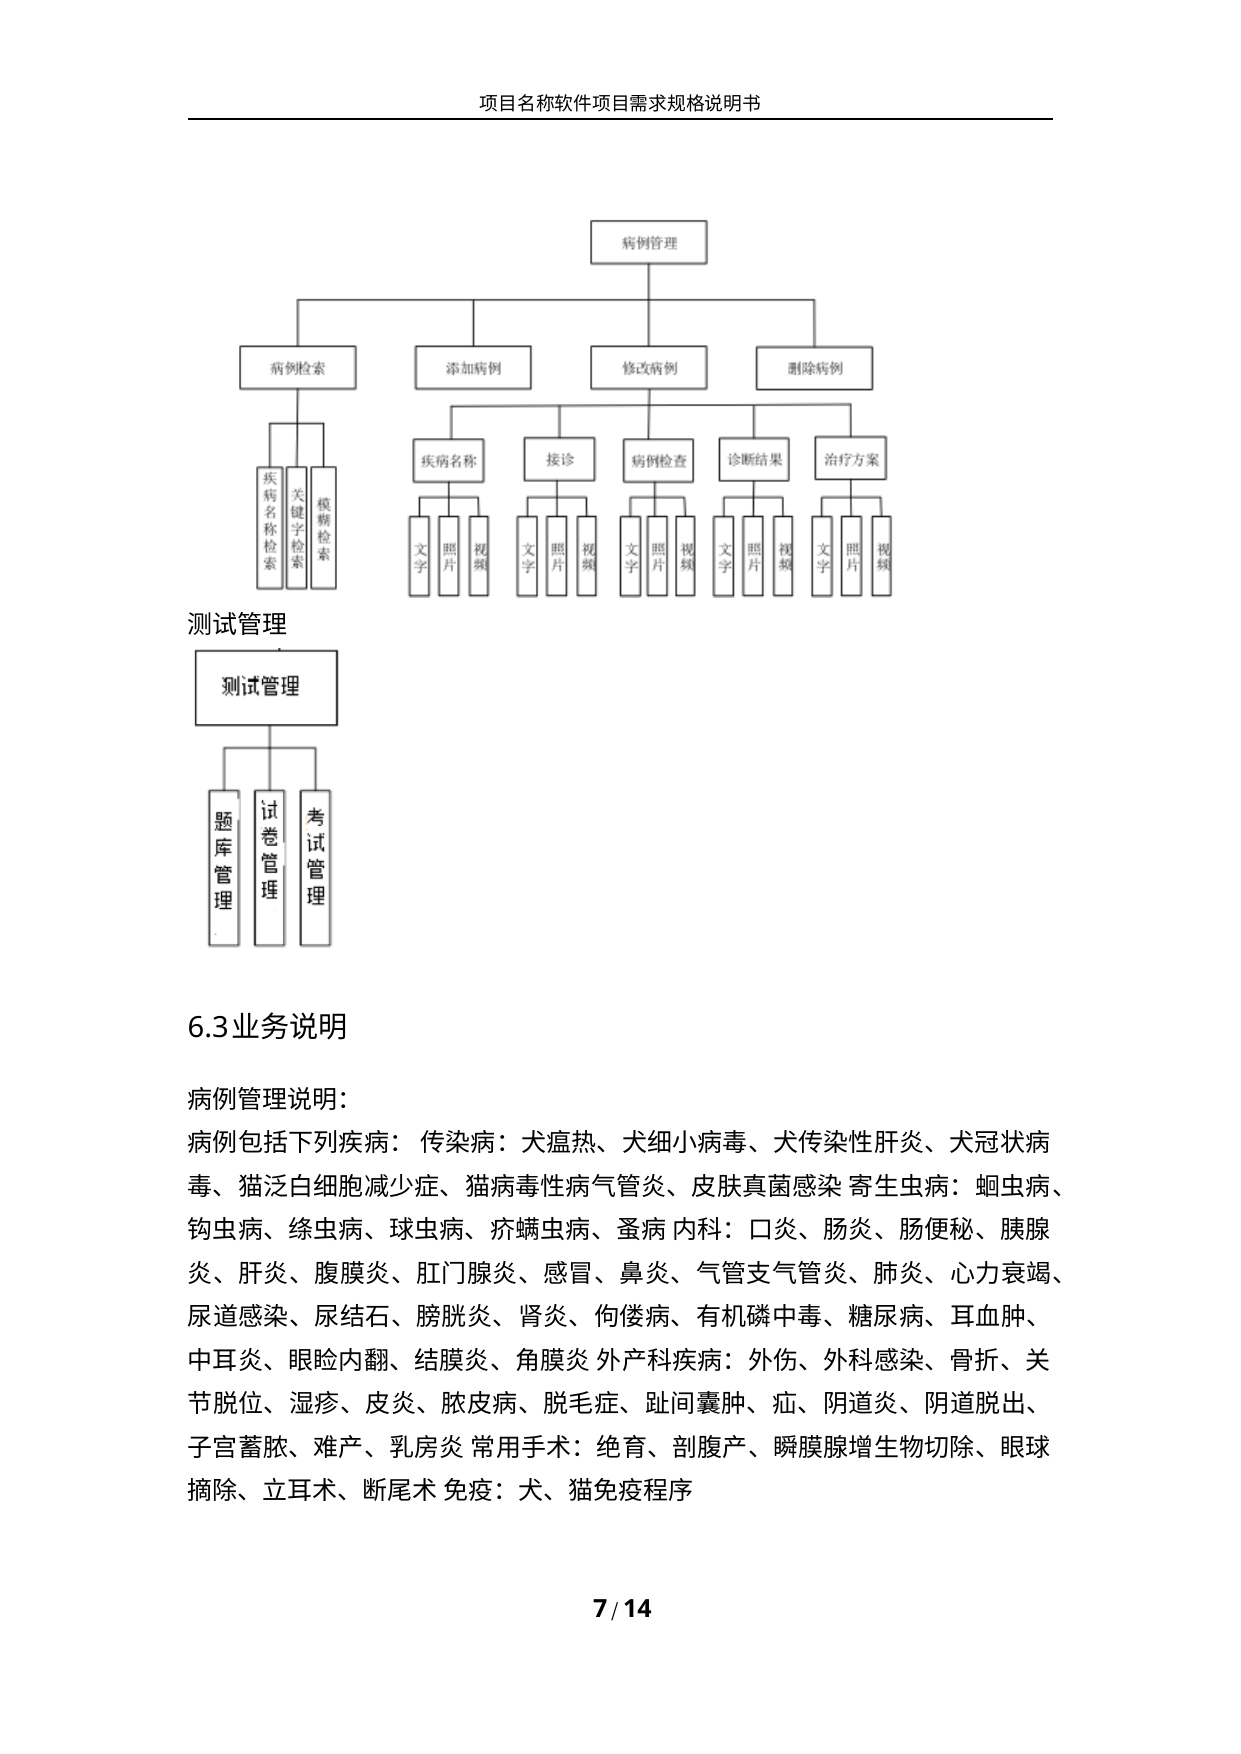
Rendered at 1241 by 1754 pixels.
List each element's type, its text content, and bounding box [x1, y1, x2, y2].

text 测试管理 [187, 604, 1053, 641]
subtitle 业务说明 [187, 1003, 1053, 1046]
picture [187, 157, 1087, 598]
picture [187, 648, 350, 963]
text 病例包括下列疾病： 传染病：犬瘟热、犬细小病毒、犬传染性肝炎、犬冠状病毒、猫泛白细胞减少症、猫病毒性病气管炎、皮肤真菌感染 寄生虫病：蛔虫病、钩虫病、绦虫病、球虫病、疥螨虫病、蚤病 内科：口炎、肠炎、肠便秘、胰腺炎、肝炎、腹膜炎、肛门腺炎、感冒、鼻炎、气管支气管炎、肺炎、心力衰竭、尿道感染、尿结石、膀胱炎、肾炎、佝偻病、有机磷中毒、糖尿病、耳血肿、中耳炎、眼睑内翻、结膜炎、角膜炎 外产科疾病：外伤、外科感染、骨折、关节脱位、湿疹、皮炎、脓皮病、脱毛症、趾间囊肿、疝、阴道炎、阴道脱出、子宫蓄脓、难产、乳房炎 常用手术：绝育、剖腹产、瞬膜腺增生物切除、眼球摘除、立耳术、断尾术 免疫：犬、猫免疫程序 [187, 1123, 1053, 1507]
text 病例管理说明： [187, 1079, 1053, 1116]
